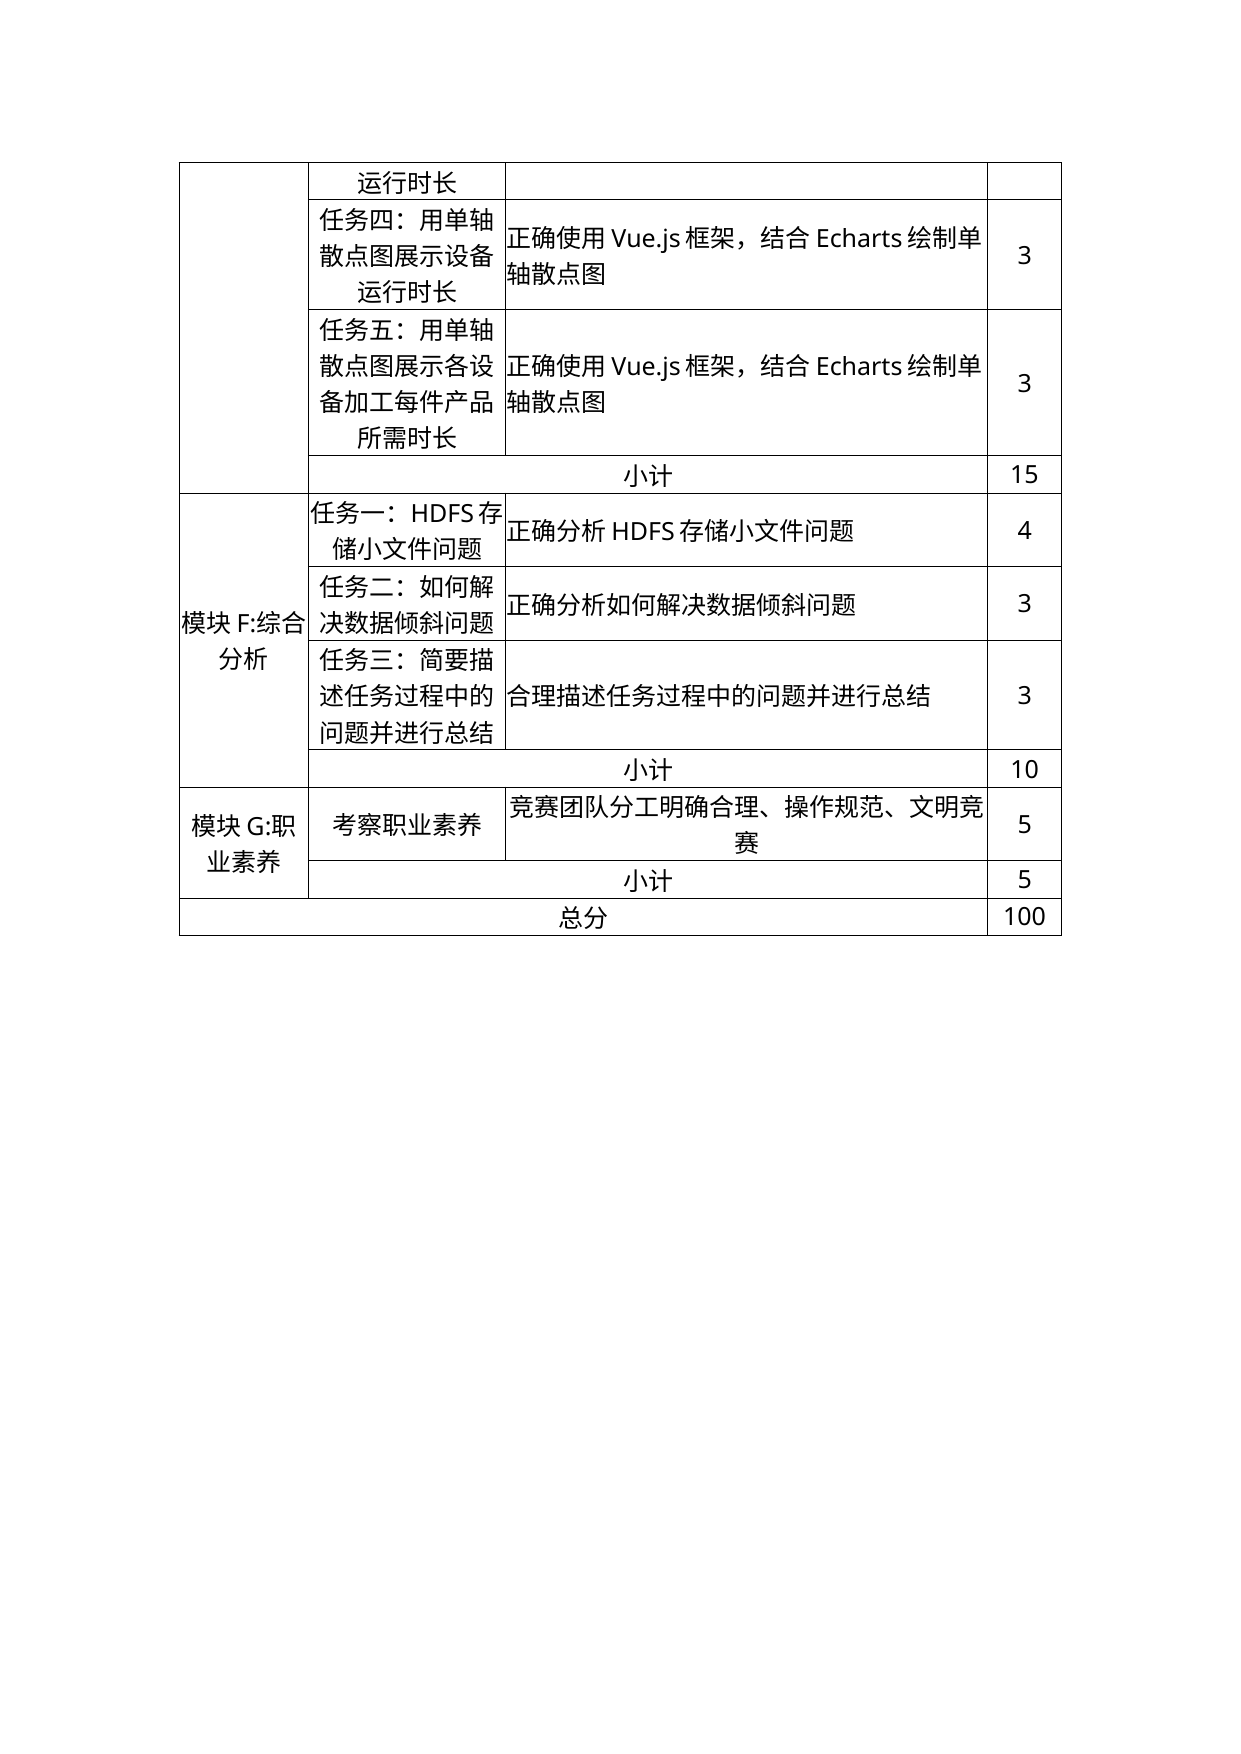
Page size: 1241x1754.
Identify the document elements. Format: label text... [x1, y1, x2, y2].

table_cell 总分 [180, 899, 987, 935]
table_cell 正确使用Vue.js框架，结合Echarts绘制单轴散点图 [506, 310, 987, 455]
table_cell 3 [988, 310, 1061, 455]
table_cell 10 [988, 750, 1061, 787]
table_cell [506, 163, 987, 199]
table_cell 正确分析HDFS存储小文件问题 [506, 494, 987, 566]
table_cell 小计 [309, 750, 987, 787]
table_cell 任务四：用单轴散点图展示设备运行时长 [309, 200, 505, 309]
table_cell 3 [988, 567, 1061, 639]
table_cell 任务二：如何解决数据倾斜问题 [309, 567, 505, 639]
table_cell 5 [988, 861, 1061, 897]
table_cell 竞赛团队分工明确合理、操作规范、文明竞赛 [506, 788, 987, 860]
table_cell 模块G:职业素养 [180, 788, 308, 897]
table_cell 模块F:综合分析 [180, 494, 308, 787]
table_cell 小计 [309, 861, 987, 897]
table_cell 4 [988, 494, 1061, 566]
table_cell 3 [988, 200, 1061, 309]
table_cell 3 [988, 641, 1061, 749]
table_cell 100 [988, 899, 1061, 935]
table_cell 3 [988, 163, 1061, 199]
table_cell 正确分析如何解决数据倾斜问题 [506, 567, 987, 639]
table_cell 5 [988, 788, 1061, 860]
table_cell 小计 [309, 456, 987, 492]
table_cell 任务三：简要描述任务过程中的问题并进行总结 [309, 641, 505, 749]
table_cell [309, 163, 505, 199]
table_cell 15 [988, 456, 1061, 492]
table_cell 任务五：用单轴散点图展示各设备加工每件产品所需时长 [309, 310, 505, 455]
table_cell 考察职业素养 [309, 788, 505, 860]
table_cell 正确使用Vue.js框架，结合Echarts绘制单轴散点图 [506, 200, 987, 309]
table_cell 任务一：HDFS存储小文件问题 [309, 494, 505, 566]
table_cell 合理描述任务过程中的问题并进行总结 [506, 641, 987, 749]
